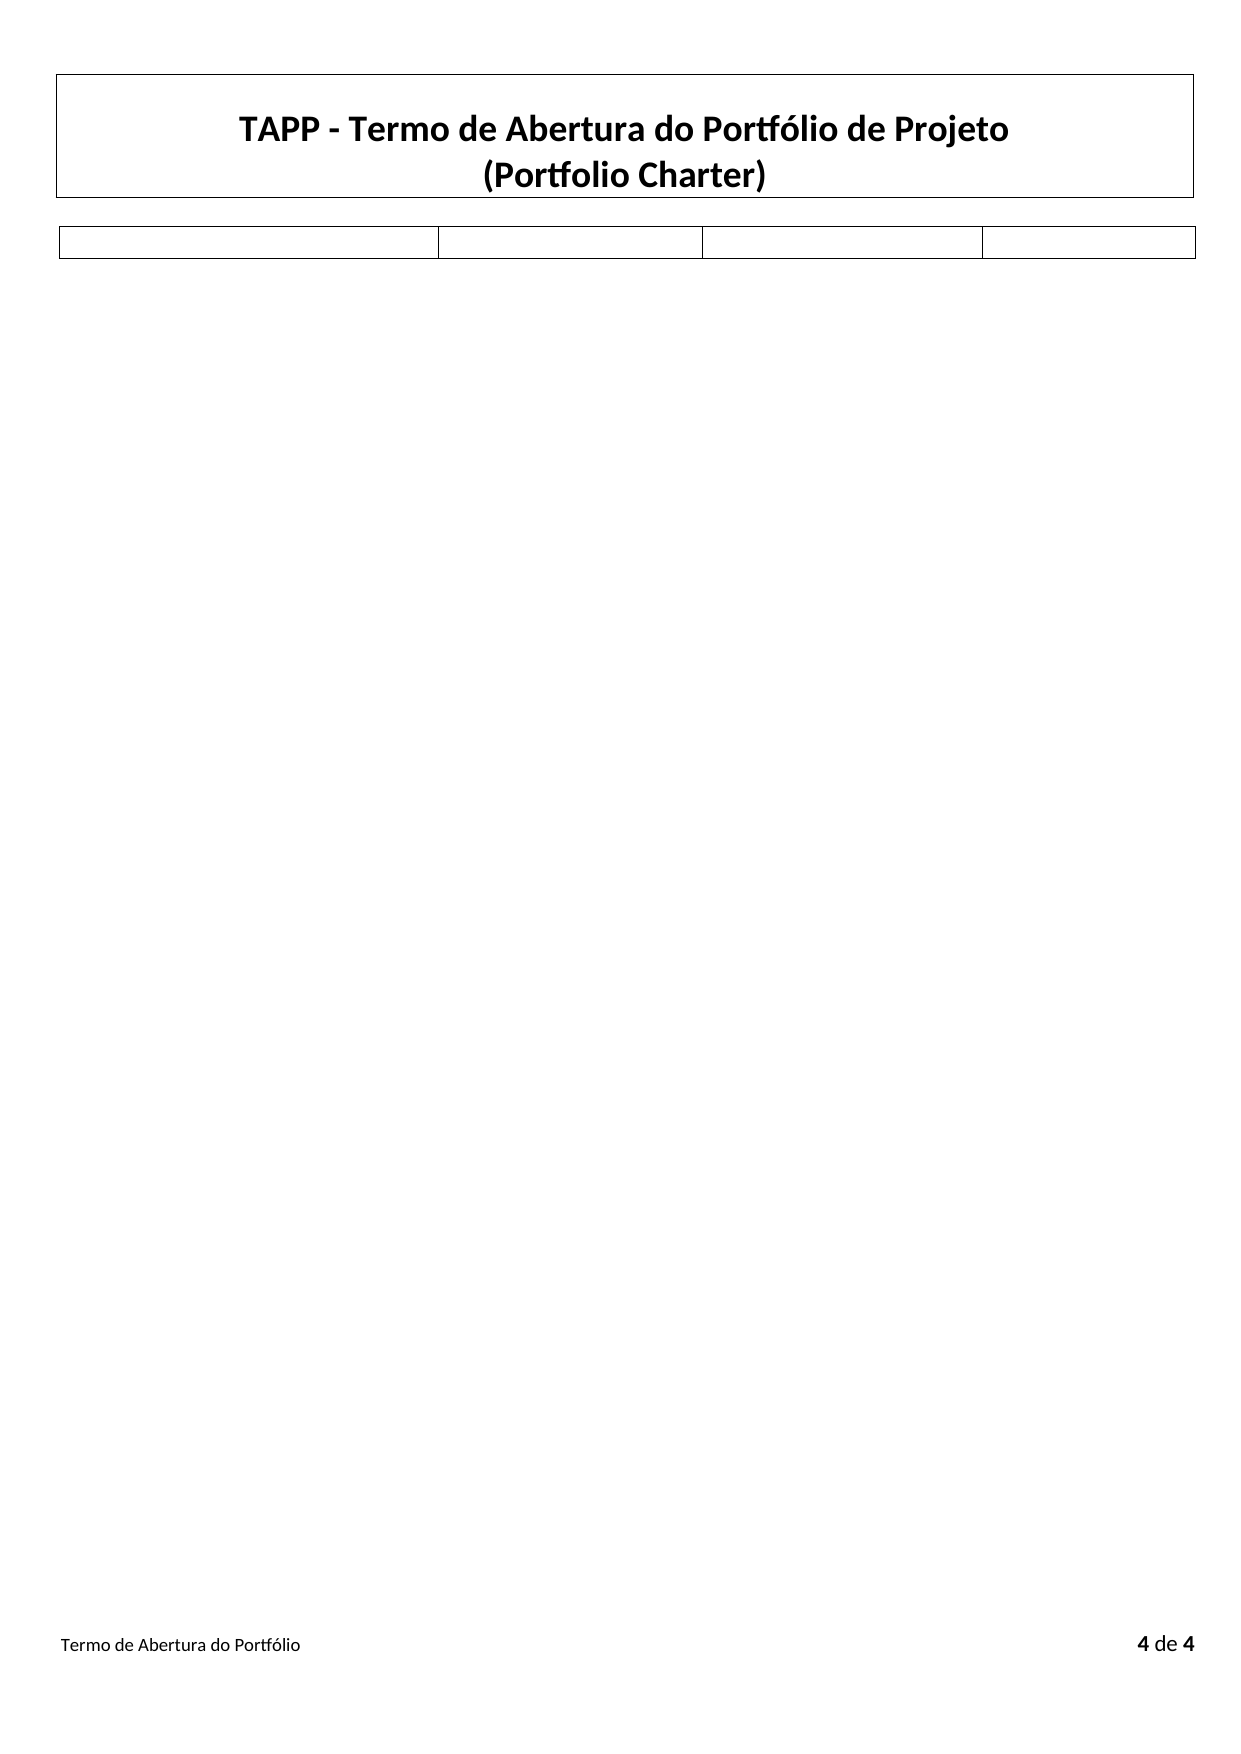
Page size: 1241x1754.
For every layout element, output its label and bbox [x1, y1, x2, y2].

table_cell [60, 227, 438, 258]
table_cell [439, 227, 702, 258]
table_cell [703, 227, 982, 258]
table_cell [983, 227, 1195, 258]
